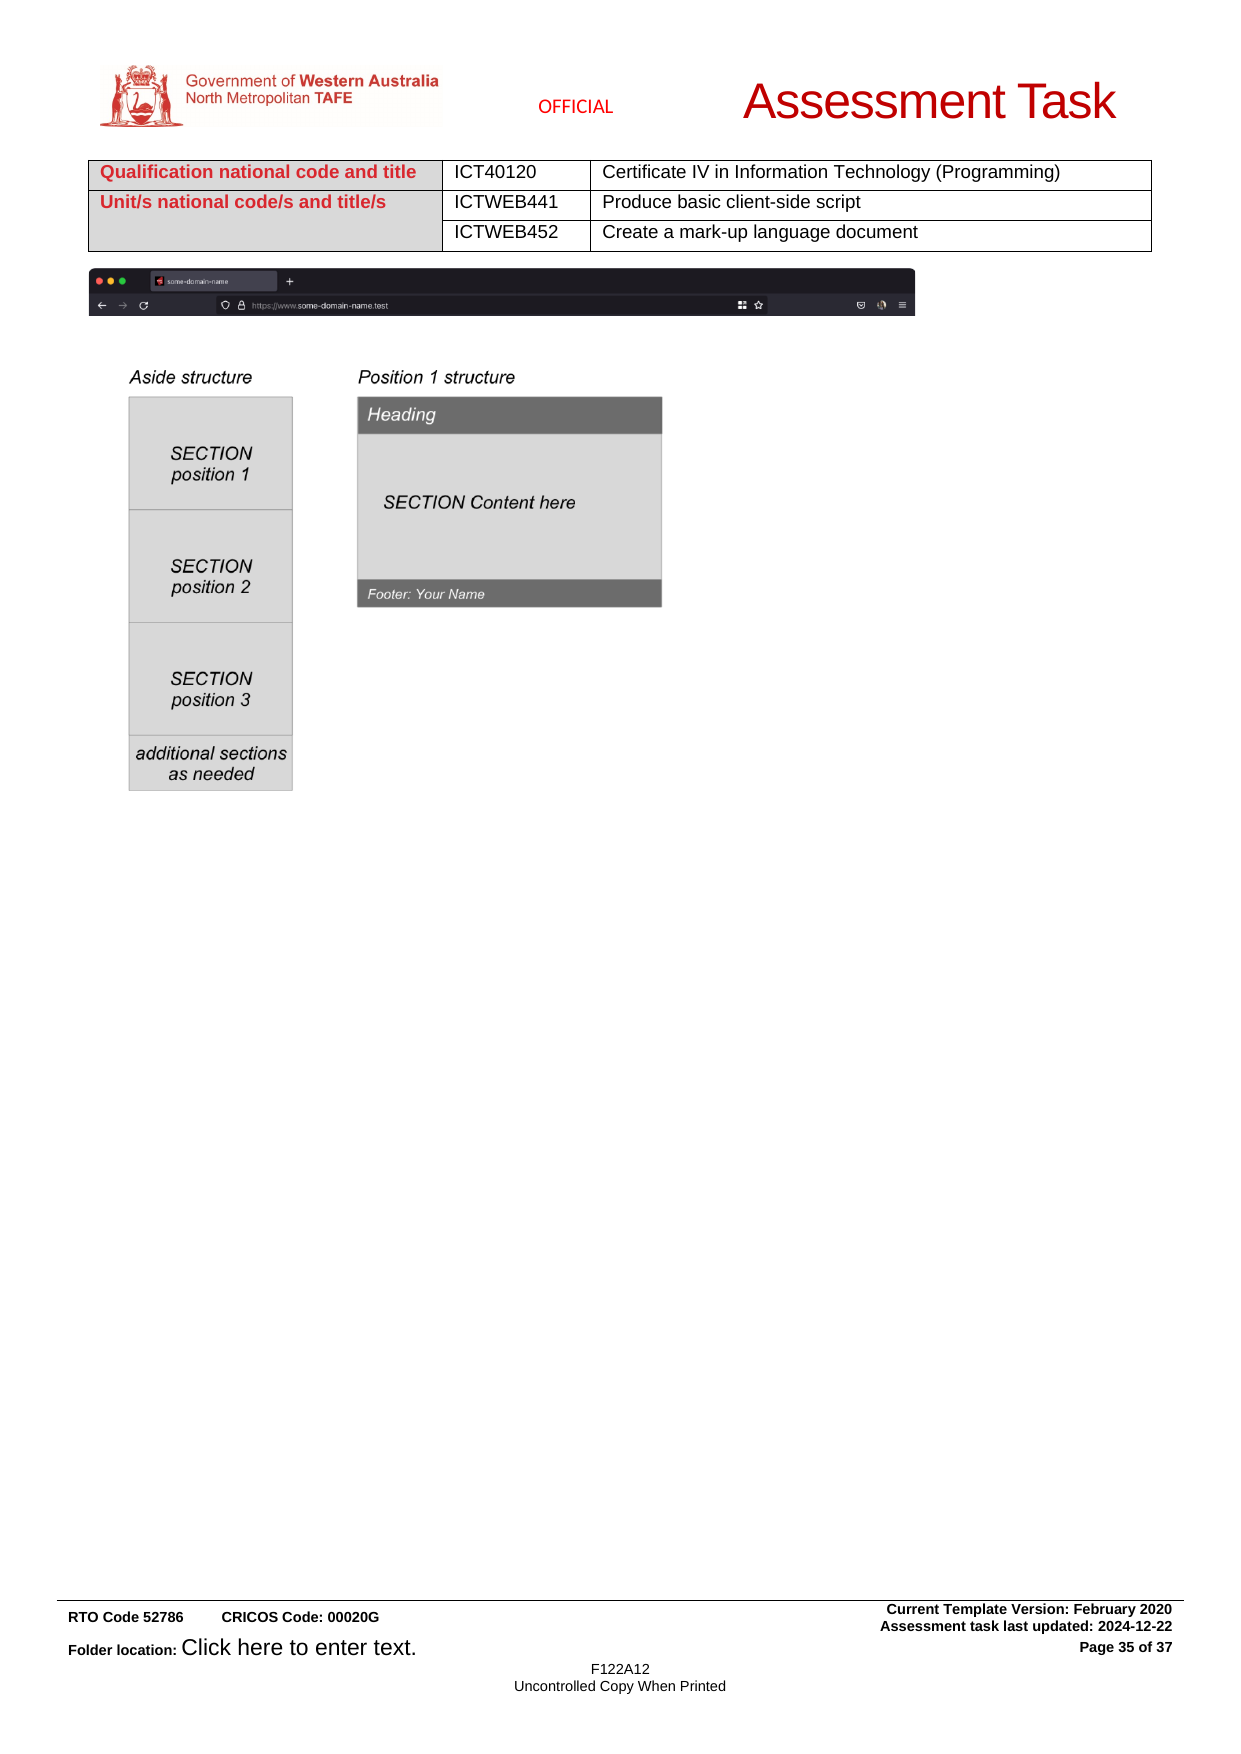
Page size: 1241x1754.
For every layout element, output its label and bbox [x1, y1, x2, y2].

picture [100, 65, 443, 127]
picture [88, 268, 916, 821]
